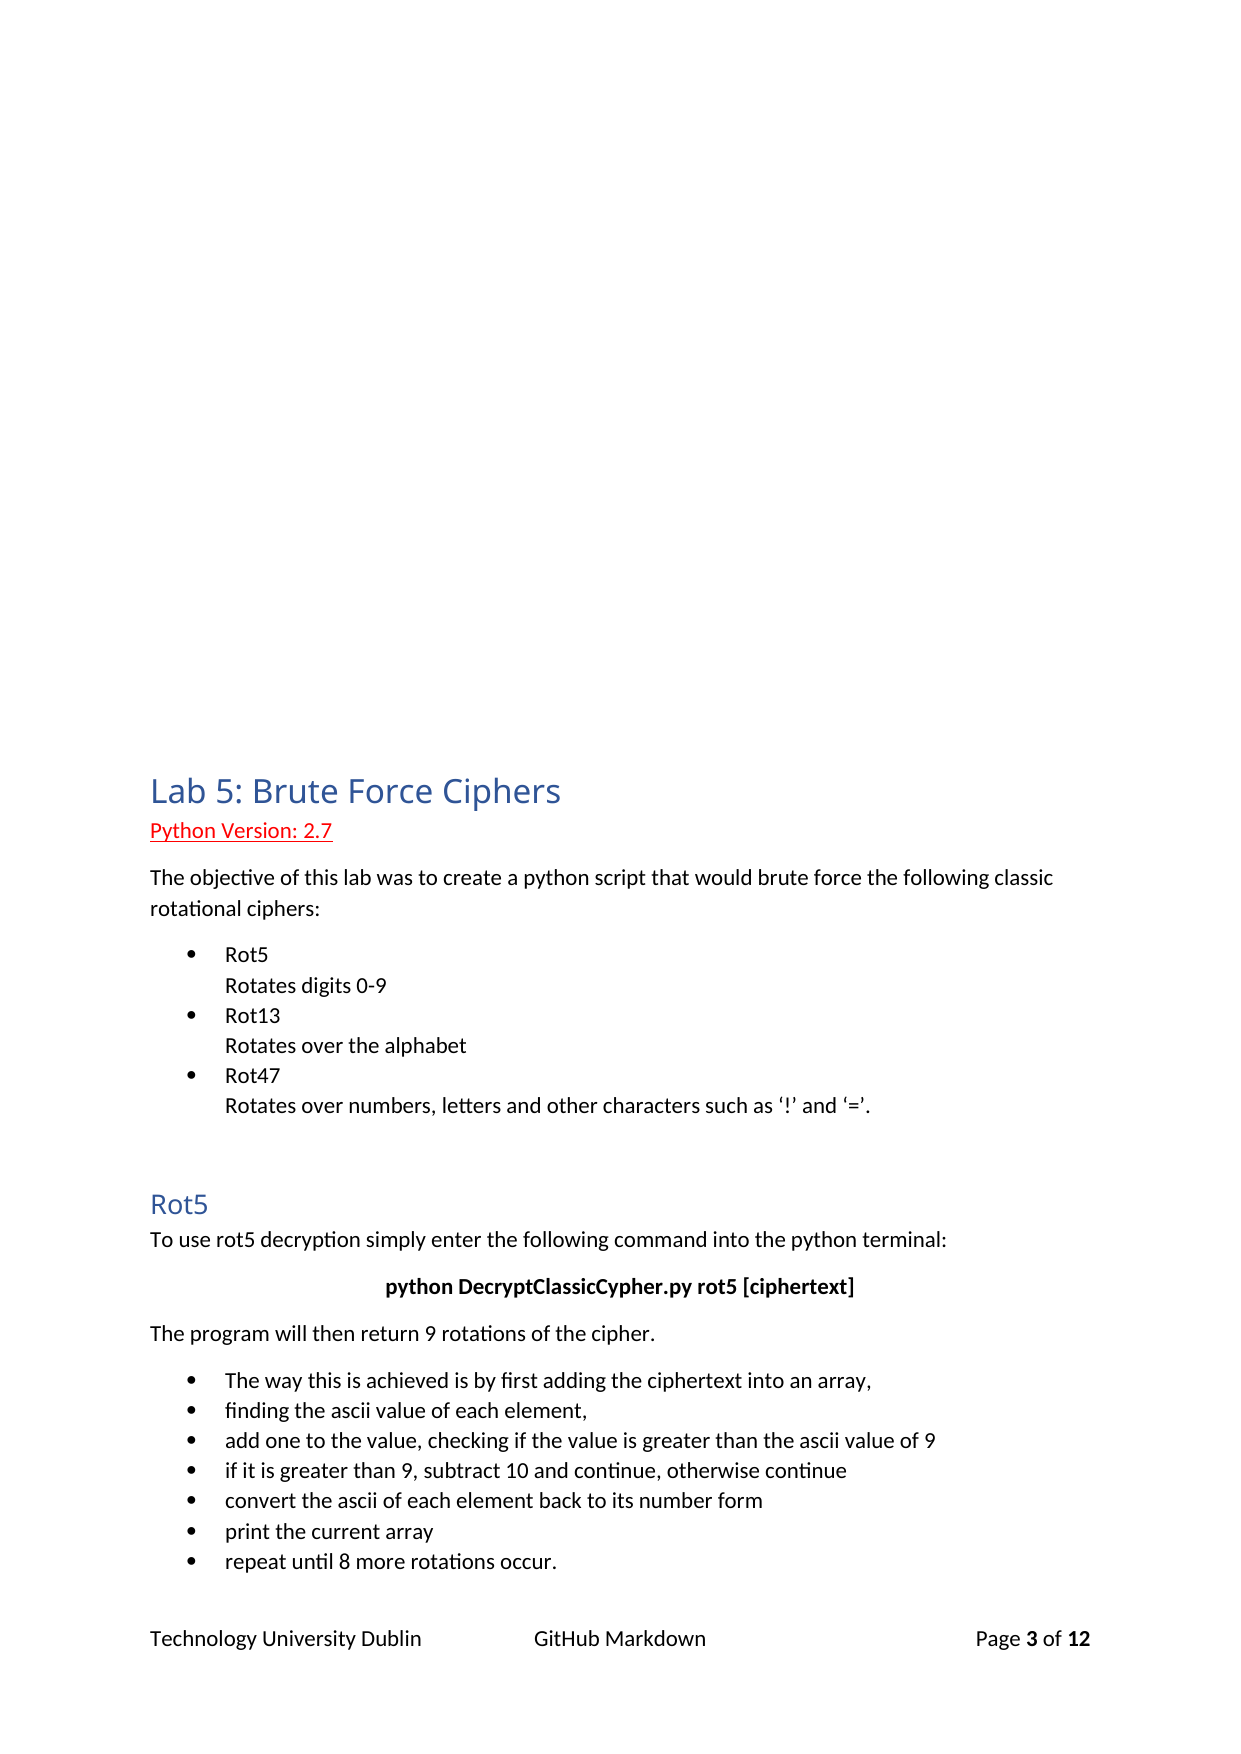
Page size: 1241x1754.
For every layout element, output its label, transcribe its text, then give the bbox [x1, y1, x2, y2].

list add one to the value, checking if the value is greater than the ascii value of 9 [187, 1426, 1090, 1454]
list finding the ascii value of each element, [187, 1396, 1090, 1424]
text The objective of this lab was to create a python script that would brute force the following classic rotational ciphers: [150, 863, 1090, 922]
list The way this is achieved is by first adding the ciphertext into an array, [187, 1366, 1090, 1394]
text Python Version: 2.7 [150, 817, 1090, 845]
list convert the ascii of each element back to its number form [187, 1487, 1090, 1515]
list repeat until 8 more rotations occur. [187, 1547, 1090, 1575]
text To use rot5 decryption simply enter the following command into the python terminal: [150, 1225, 1090, 1253]
text python DecryptClassicCypher.py rot5 [ciphertext] [150, 1272, 1090, 1300]
list print the current array [187, 1517, 1090, 1545]
subtitle Lab 5: Brute Force Ciphers [150, 768, 1090, 813]
text The program will then return 9 rotations of the cipher. [150, 1319, 1090, 1347]
list Rot47 Rotates over numbers, letters and other characters such as ‘!’ and ‘=’. [187, 1061, 1090, 1120]
list if it is greater than 9, subtract 10 and continue, otherwise continue [187, 1456, 1090, 1484]
subtitle Rot5 [150, 1185, 1090, 1222]
list Rot13 Rotates over the alphabet [187, 1001, 1090, 1059]
list Rot5 Rotates digits 0-9 [187, 941, 1090, 999]
